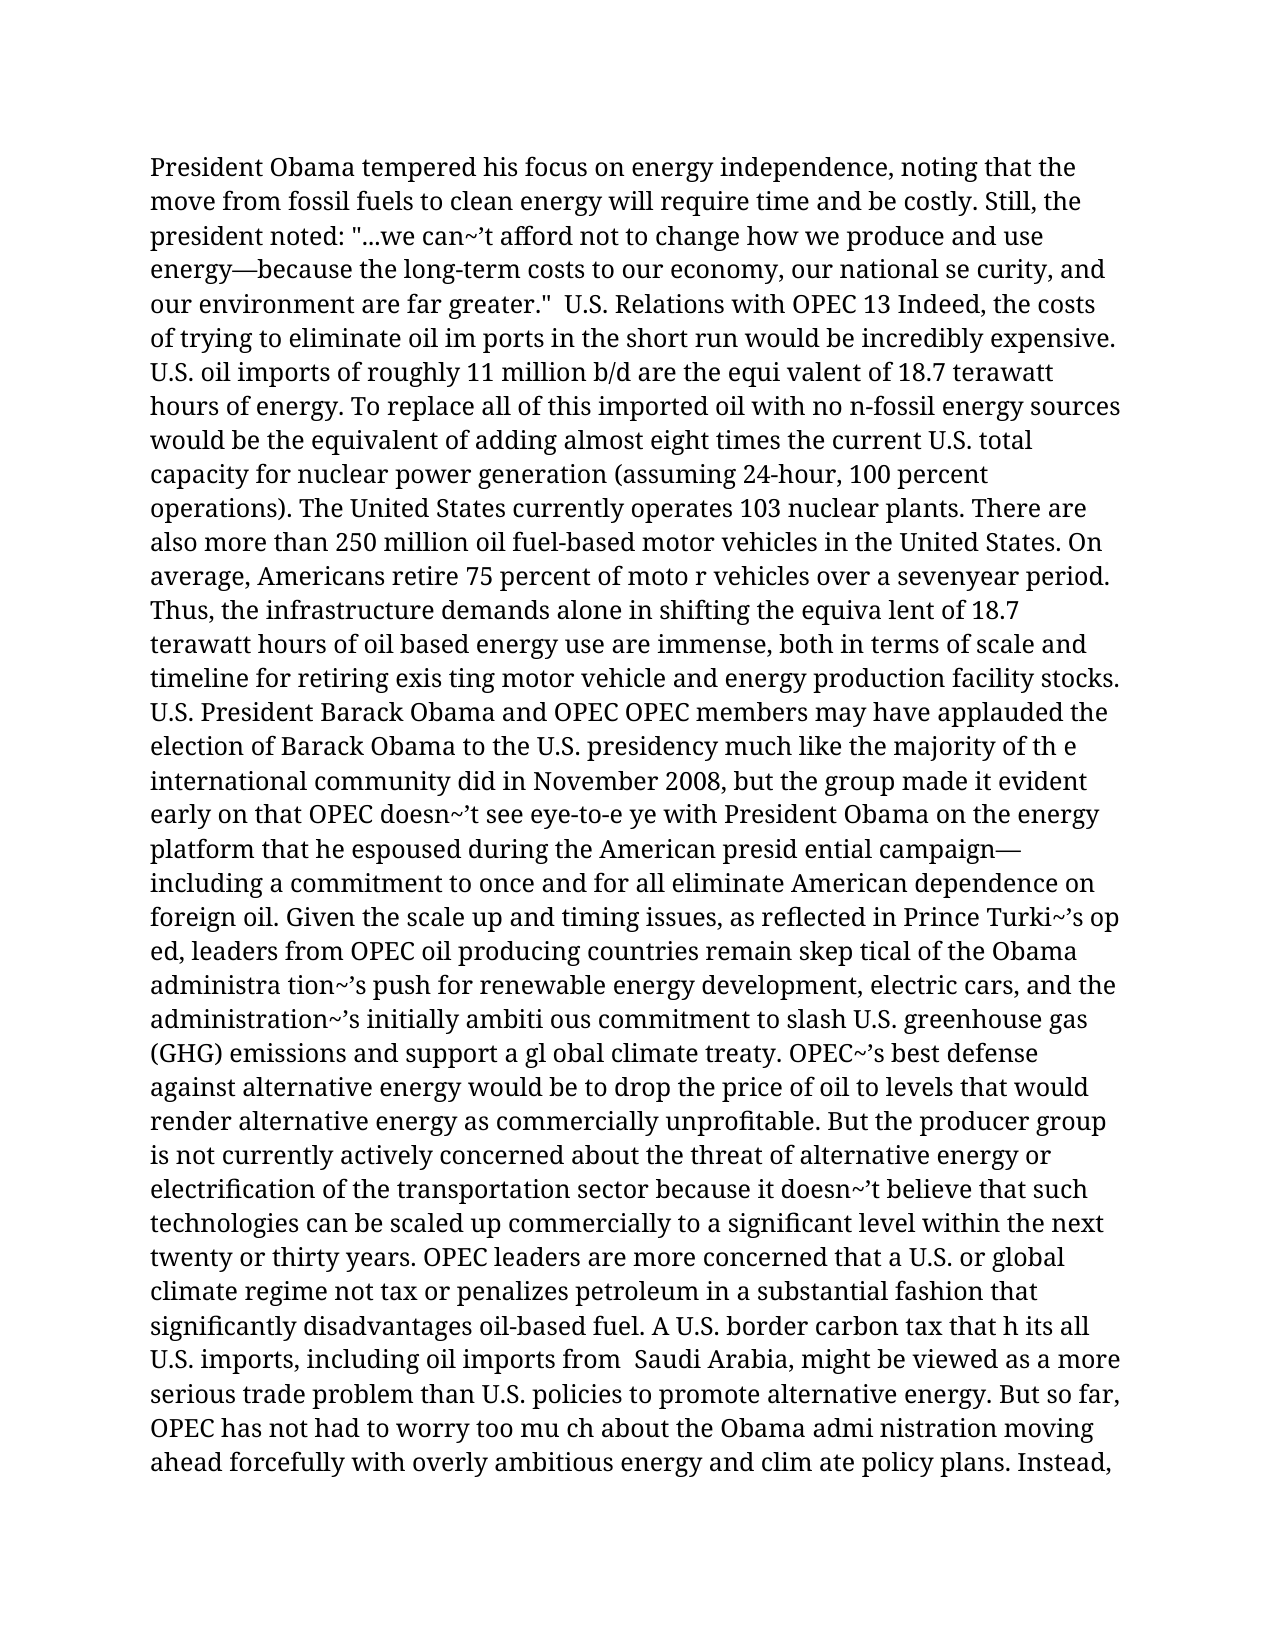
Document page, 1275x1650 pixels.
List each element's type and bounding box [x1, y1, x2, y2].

text [150, 150, 1125, 1478]
